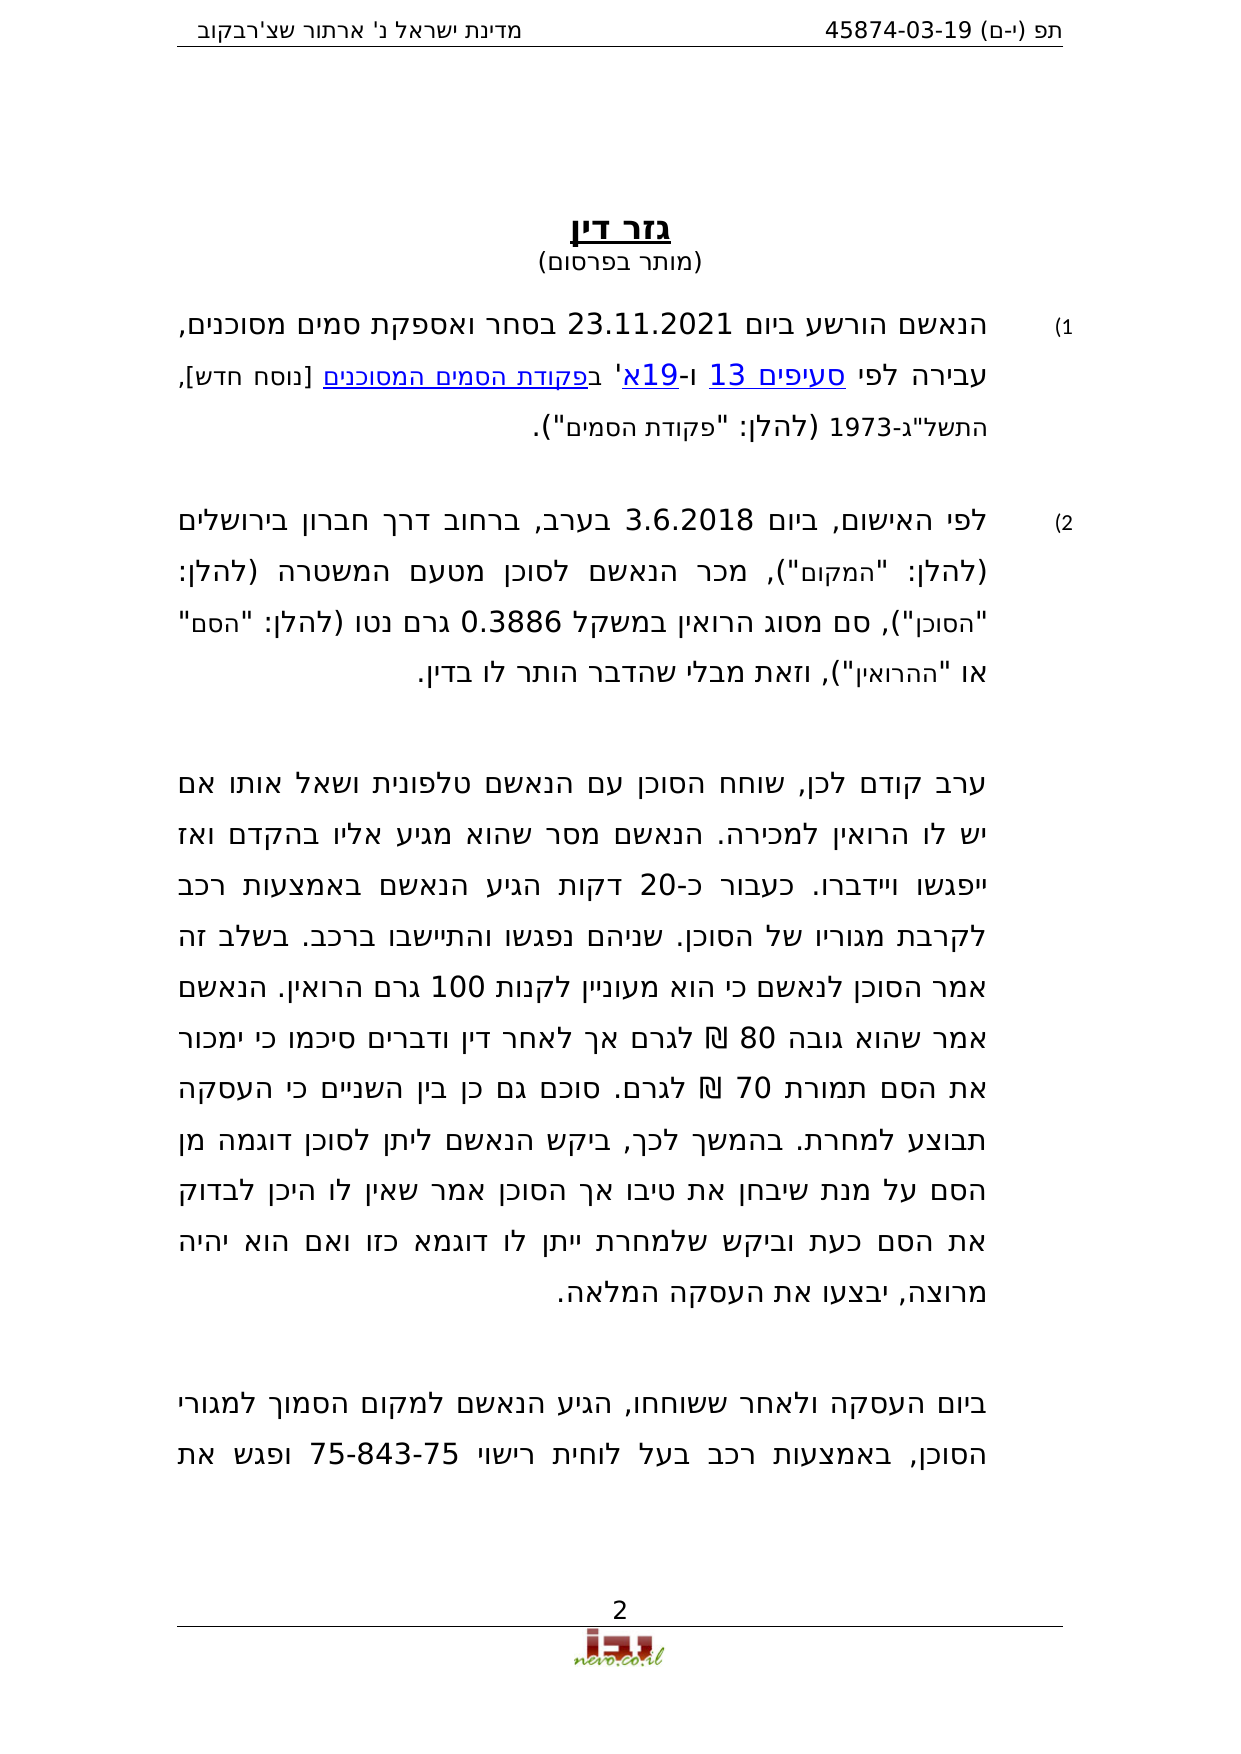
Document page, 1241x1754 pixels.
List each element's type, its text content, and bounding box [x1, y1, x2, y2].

list לפי האישום, ביום 3.6.2018 בערב, ברחוב דרך חברון בירושלים (להלן: "המקום"), מכר הנאשם לסוכן מטעם המשטרה (להלן: "הסוכן"), סם מסוג הרואין במשקל 0.3886 גרם נטו (להלן: "הסם" או "ההרואין"), וזאת מבלי שהדבר הותר לו בדין. [177, 503, 1054, 690]
table_header גזר דין (מותר בפרסום) [161, 208, 1079, 276]
list ערב קודם לכן, שוחח הסוכן עם הנאשם טלפונית ושאל אותו אם יש לו הרואין למכירה. הנאשם מסר שהוא מגיע אליו בהקדם ואז ייפגשו ויידברו. כעבור כ-20 דקות הגיע הנאשם באמצעות רכב לקרבת מגוריו של הסוכן. שניהם נפגשו והתיישבו ברכב. בשלב זה אמר הסוכן לנאשם כי הוא מעוניין לקנות 100 גרם הרואין. הנאשם אמר שהוא גובה 80 ₪ לגרם אך לאחר דין ודברים סיכמו כי ימכור את הסם תמורת 70 ₪ לגרם. סוכם גם כן בין השניים כי העסקה תבוצע למחרת. בהמשך לכך, ביקש הנאשם ליתן לסוכן דוגמה מן הסם על מנת שיבחן את טיבו אך הסוכן אמר שאין לו היכן לבדוק את הסם כעת וביקש שלמחרת ייתן לו דוגמא כזו ואם הוא יהיה מרוצה, יבצעו את העסקה המלאה. [177, 766, 988, 1309]
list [177, 1386, 988, 1471]
picture [574, 1628, 666, 1667]
list הנאשם הורשע ביום 23.11.2021 בסחר ואספקת סמים מסוכנים, עבירה לפי סעיפים 13 ו-19א' בפקודת הסמים המסוכנים [נוסח חדש], התשל"ג-1973 (להלן: "פקודת הסמים"). [177, 308, 1054, 443]
